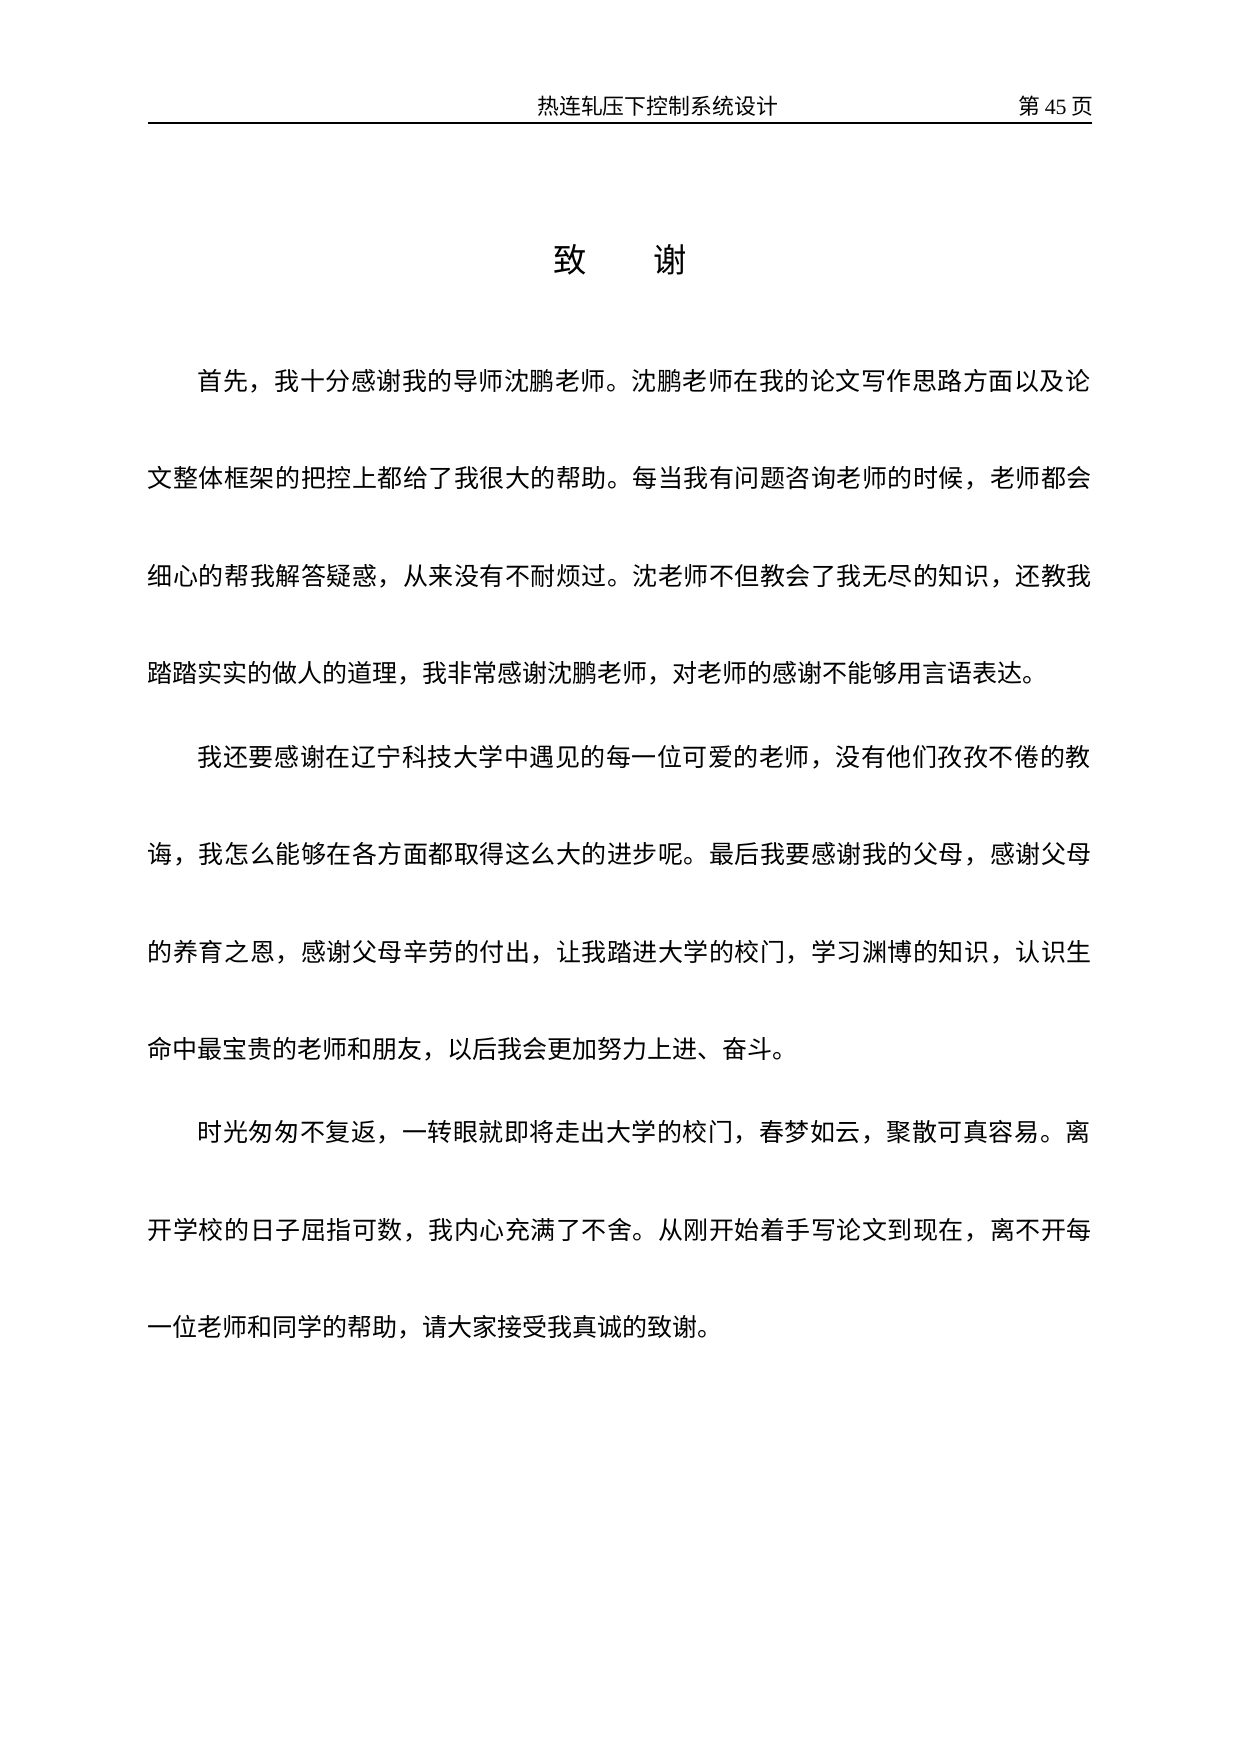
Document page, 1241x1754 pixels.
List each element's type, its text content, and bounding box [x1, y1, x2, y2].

text 我还要感谢在辽宁科技大学中遇见的每一位可爱的老师，没有他们孜孜不倦的教诲，我怎么能够在各方面都取得这么大的进步呢。最后我要感谢我的父母，感谢父母的养育之恩，感谢父母辛劳的付出，让我踏进大学的校门，学习渊博的知识，认识生命中最宝贵的老师和朋友，以后我会更加努力上进、奋斗。 [148, 723, 1092, 1080]
text 致 谢 [148, 225, 1092, 290]
text 首先，我十分感谢我的导师沈鹏老师。沈鹏老师在我的论文写作思路方面以及论文整体框架的把控上都给了我很大的帮助。每当我有问题咨询老师的时候，老师都会细心的帮我解答疑惑，从来没有不耐烦过。沈老师不但教会了我无尽的知识，还教我踏踏实实的做人的道理，我非常感谢沈鹏老师，对老师的感谢不能够用言语表达。 [148, 347, 1092, 704]
text 时光匆匆不复返，一转眼就即将走出大学的校门，春梦如云，聚散可真容易。离开学校的日子屈指可数，我内心充满了不舍。从刚开始着手写论文到现在，离不开每一位老师和同学的帮助，请大家接受我真诚的致谢。 [148, 1098, 1092, 1358]
